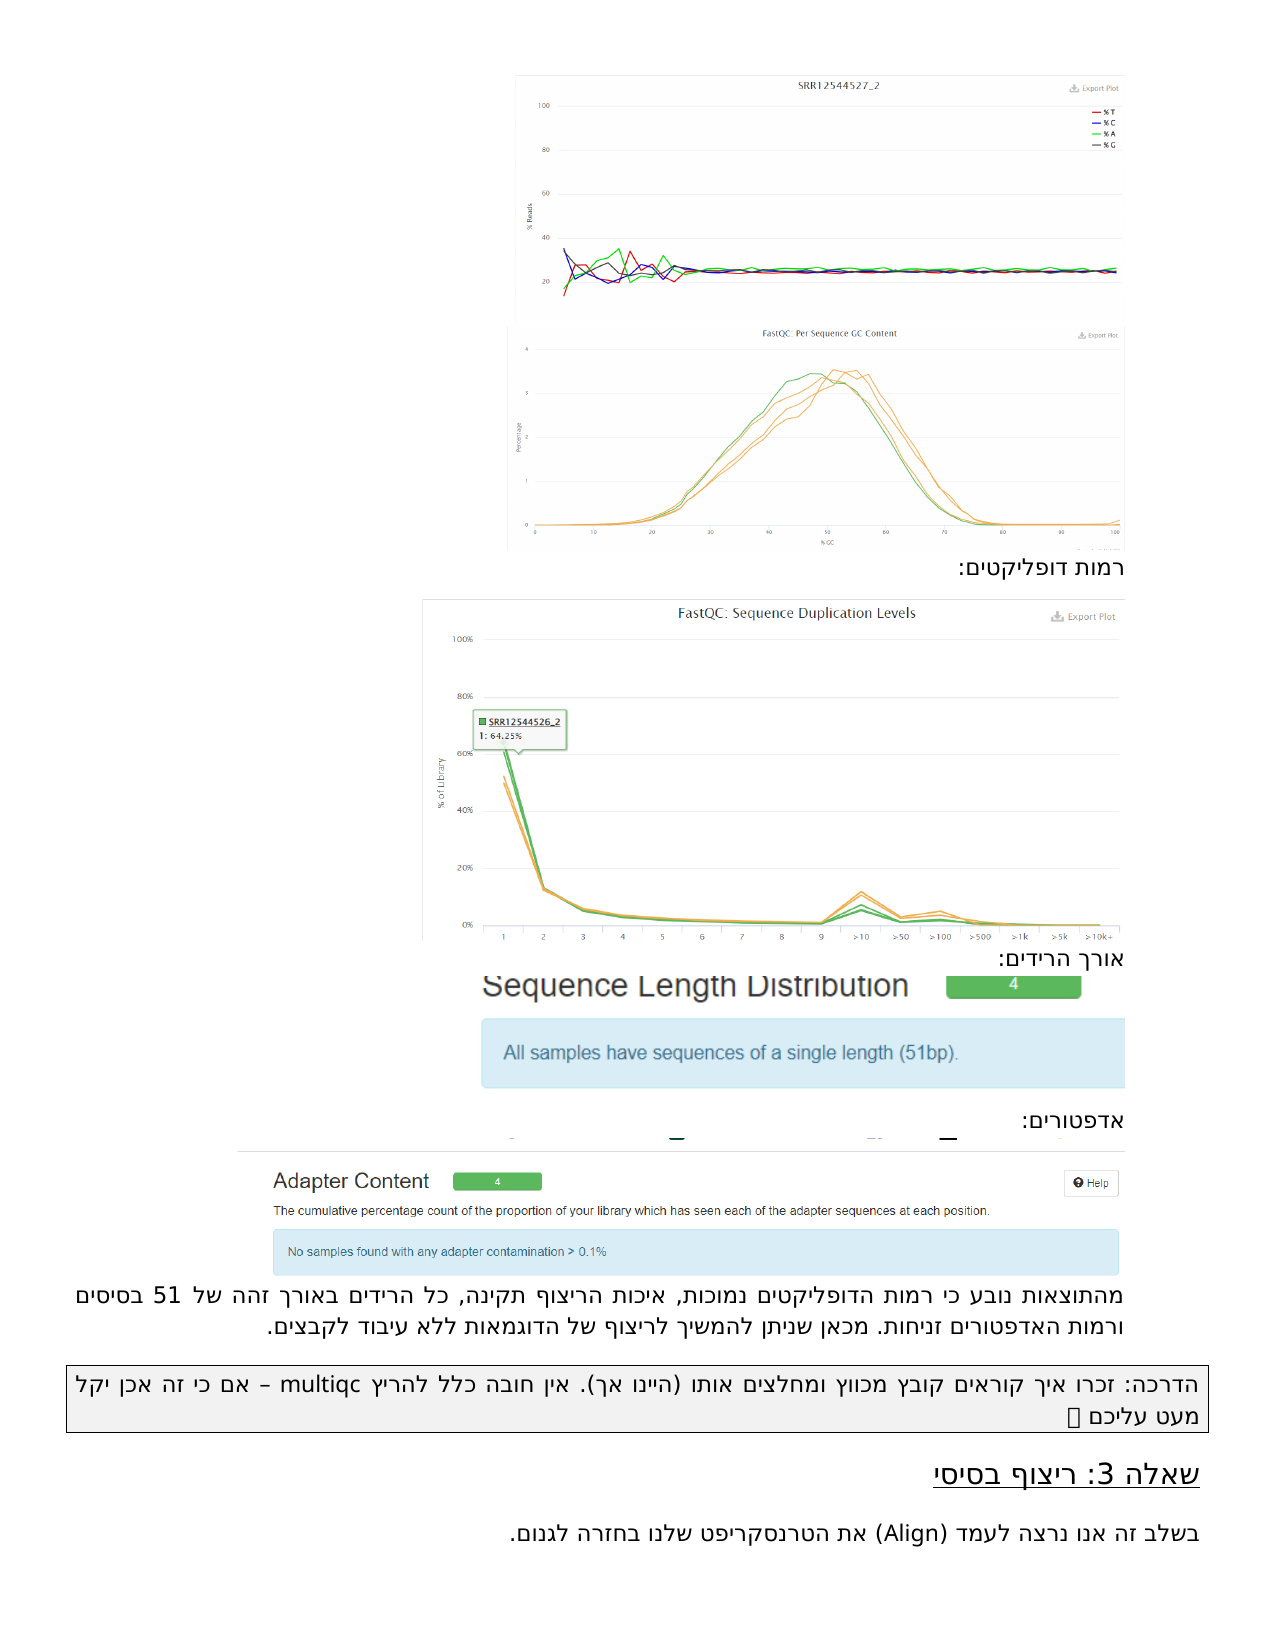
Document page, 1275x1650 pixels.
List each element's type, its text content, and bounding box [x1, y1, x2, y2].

picture [422, 584, 1125, 941]
list מהתוצאות נובע כי רמות הדופליקטים נמוכות, איכות הריצוף תקינה, כל הרידים באורך זהה של 51 בסיסים ורמות האדפטורים זניחות. מכאן שניתן להמשיך לריצוף של הדוגמאות ללא עיבוד לקבצים. [75, 1283, 1125, 1340]
picture [237, 1138, 1125, 1278]
list אדפטורים: [75, 1108, 1125, 1134]
text בשלב זה אנו נרצה לעמד (Align) את הטרנסקריפט שלנו בחזרה לגנום. [75, 1517, 1200, 1549]
text הדרכה: זכרו איך קוראים קובץ מכווץ ומחלצים אותו (היינו אך). אין חובה כלל להריץ multiqc – אם כי זה אכן יקל מעט עליכם [67, 1366, 1208, 1432]
picture [515, 75, 1125, 322]
picture [505, 326, 1125, 550]
picture [467, 976, 1125, 1103]
list רמות דופליקטים: [75, 554, 1125, 581]
subtitle שאלה 3: ריצוף בסיסי [75, 1458, 1200, 1492]
list אורך הרידים: [75, 946, 1125, 972]
